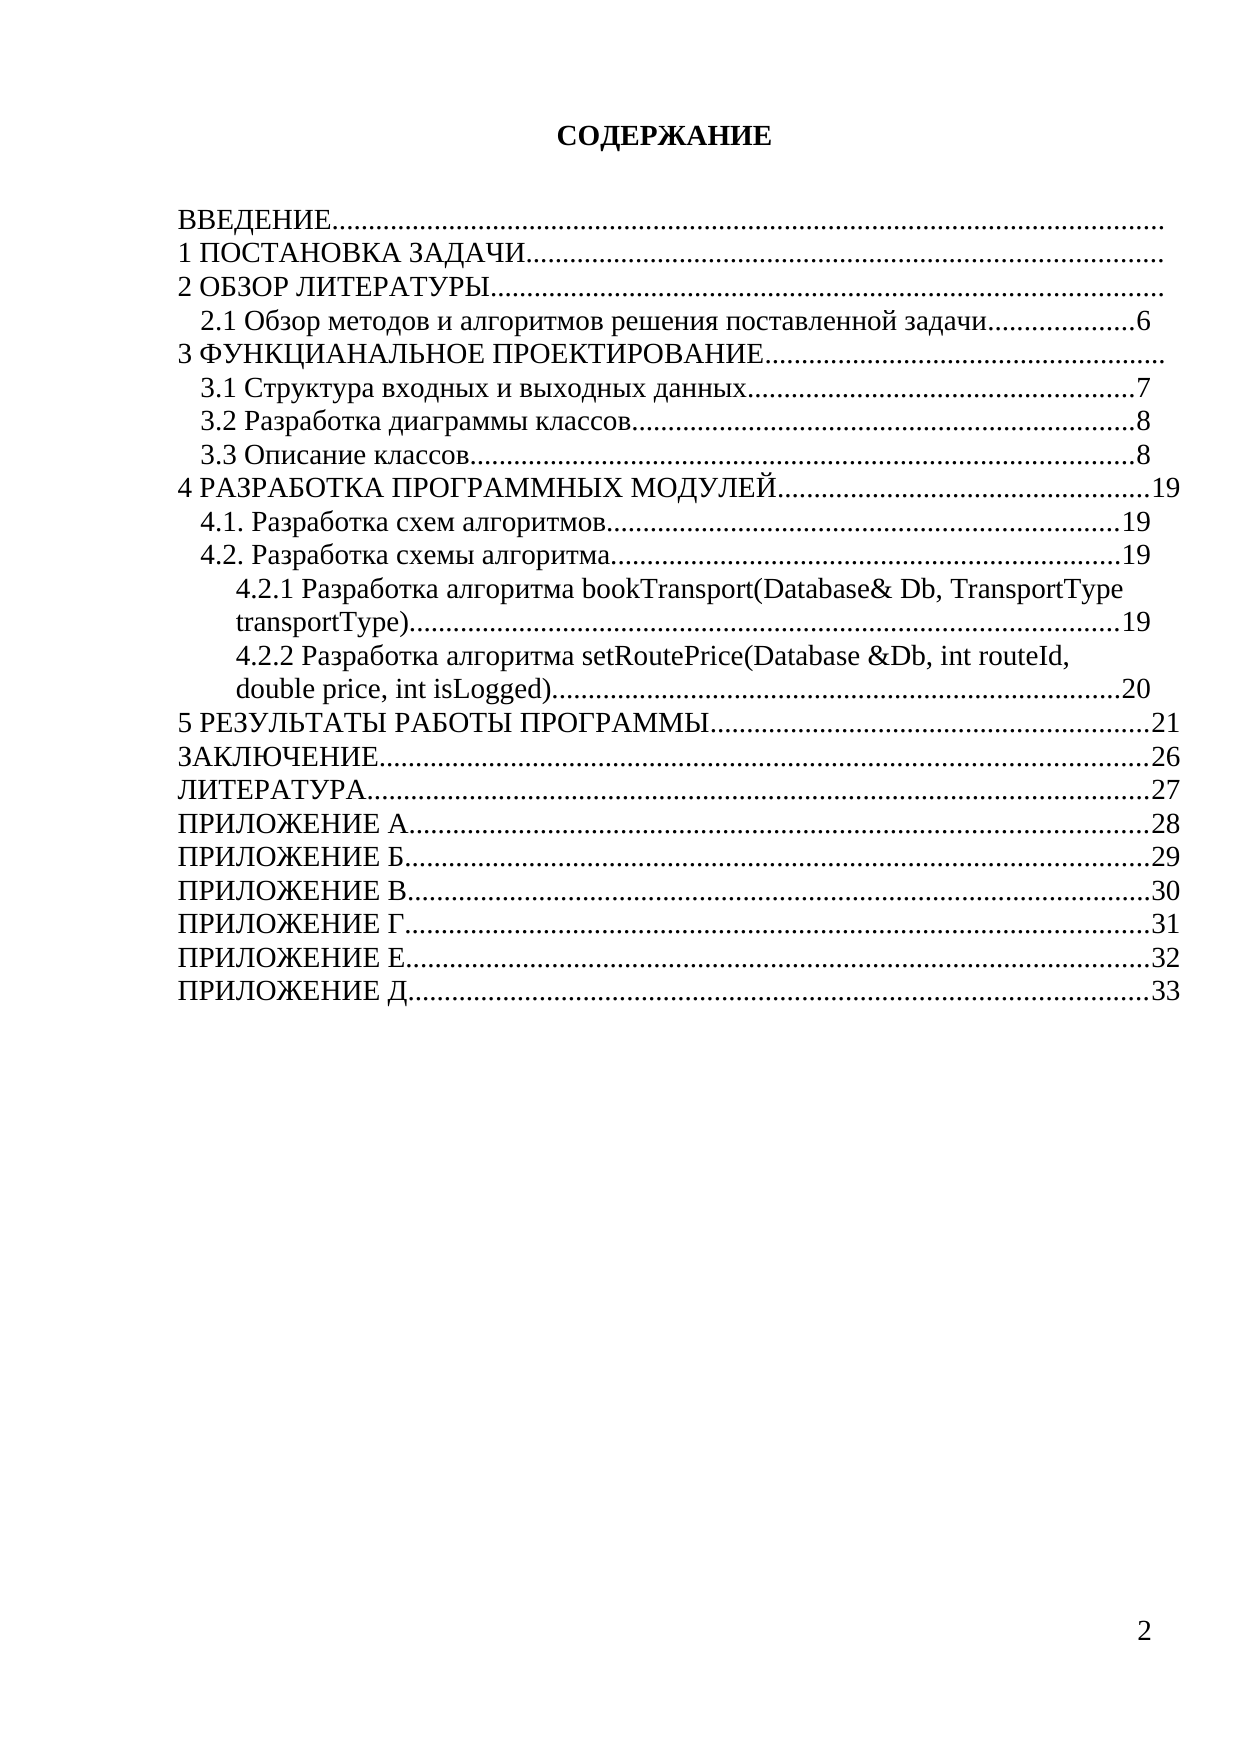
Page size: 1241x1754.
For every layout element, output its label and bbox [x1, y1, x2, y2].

text [177, 118, 1152, 152]
